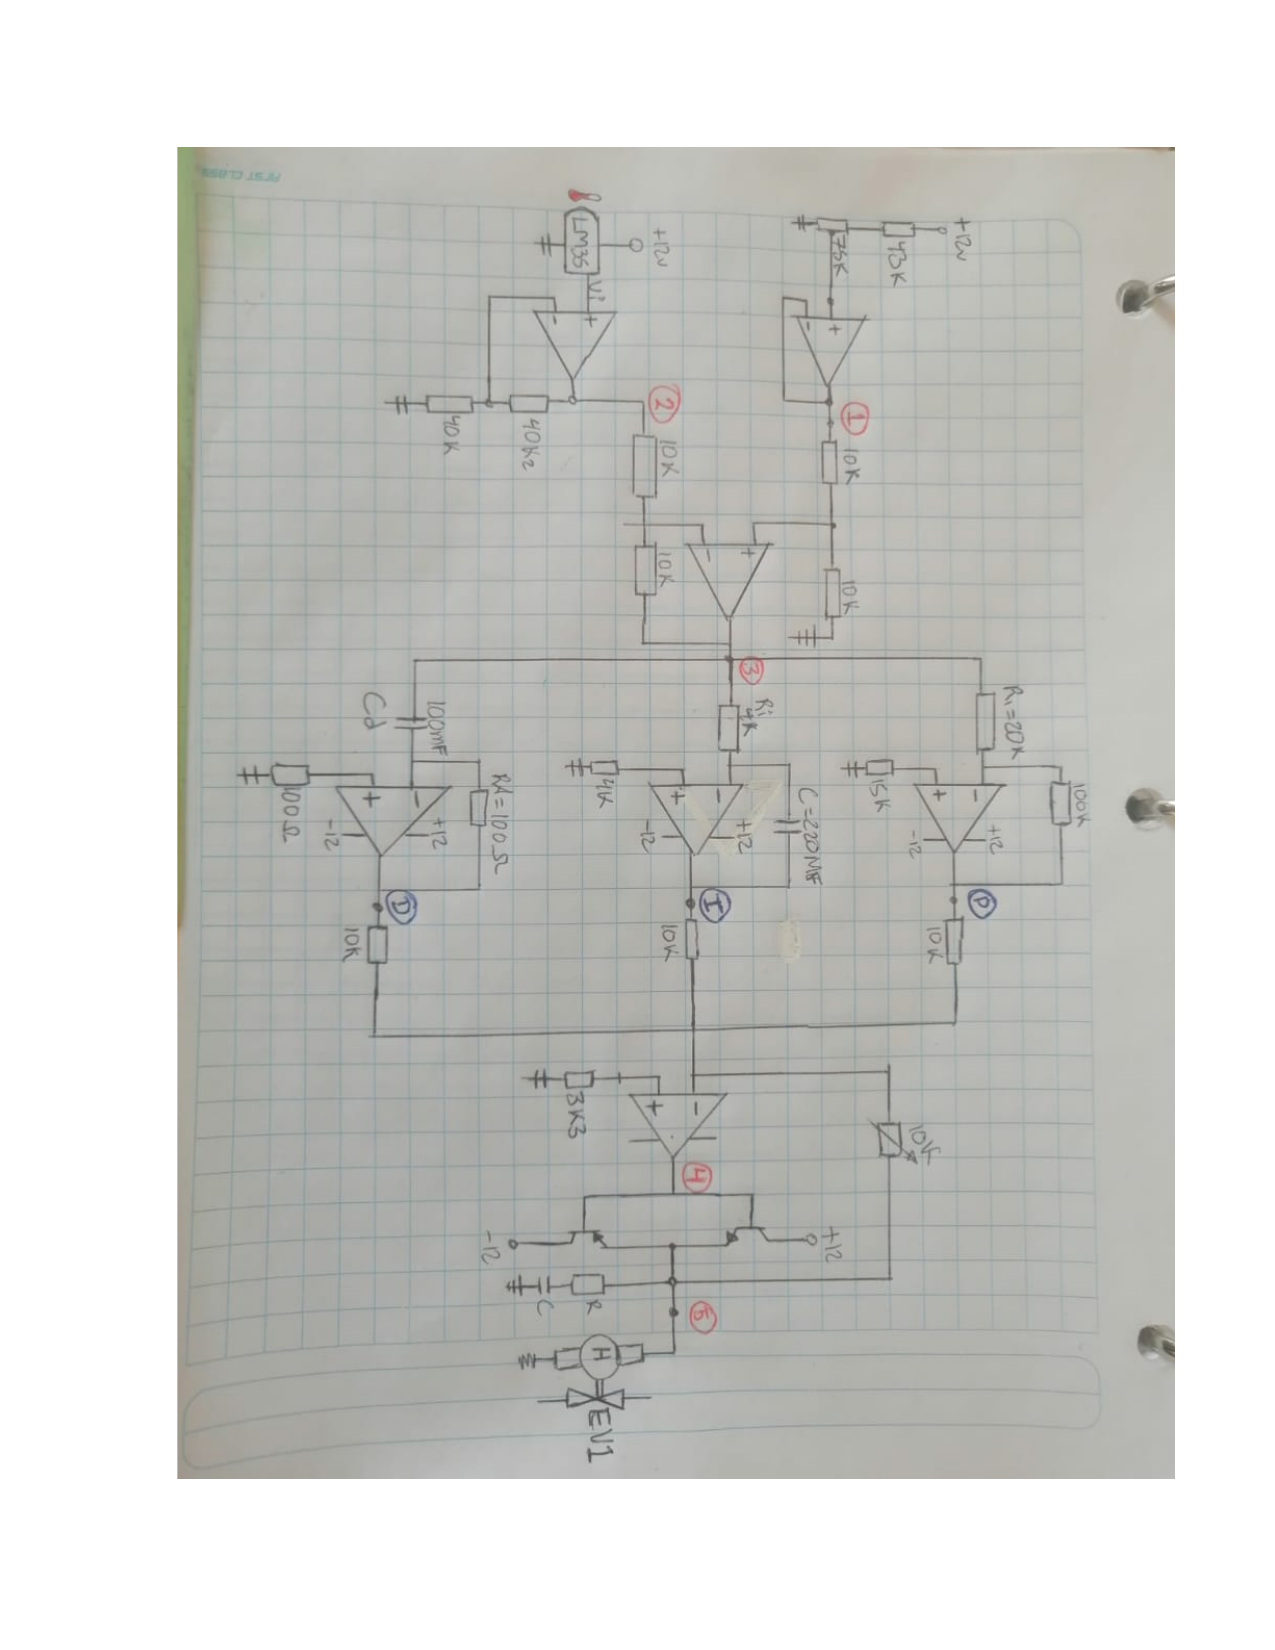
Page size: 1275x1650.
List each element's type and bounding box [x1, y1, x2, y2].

picture [177, 147, 1175, 1479]
